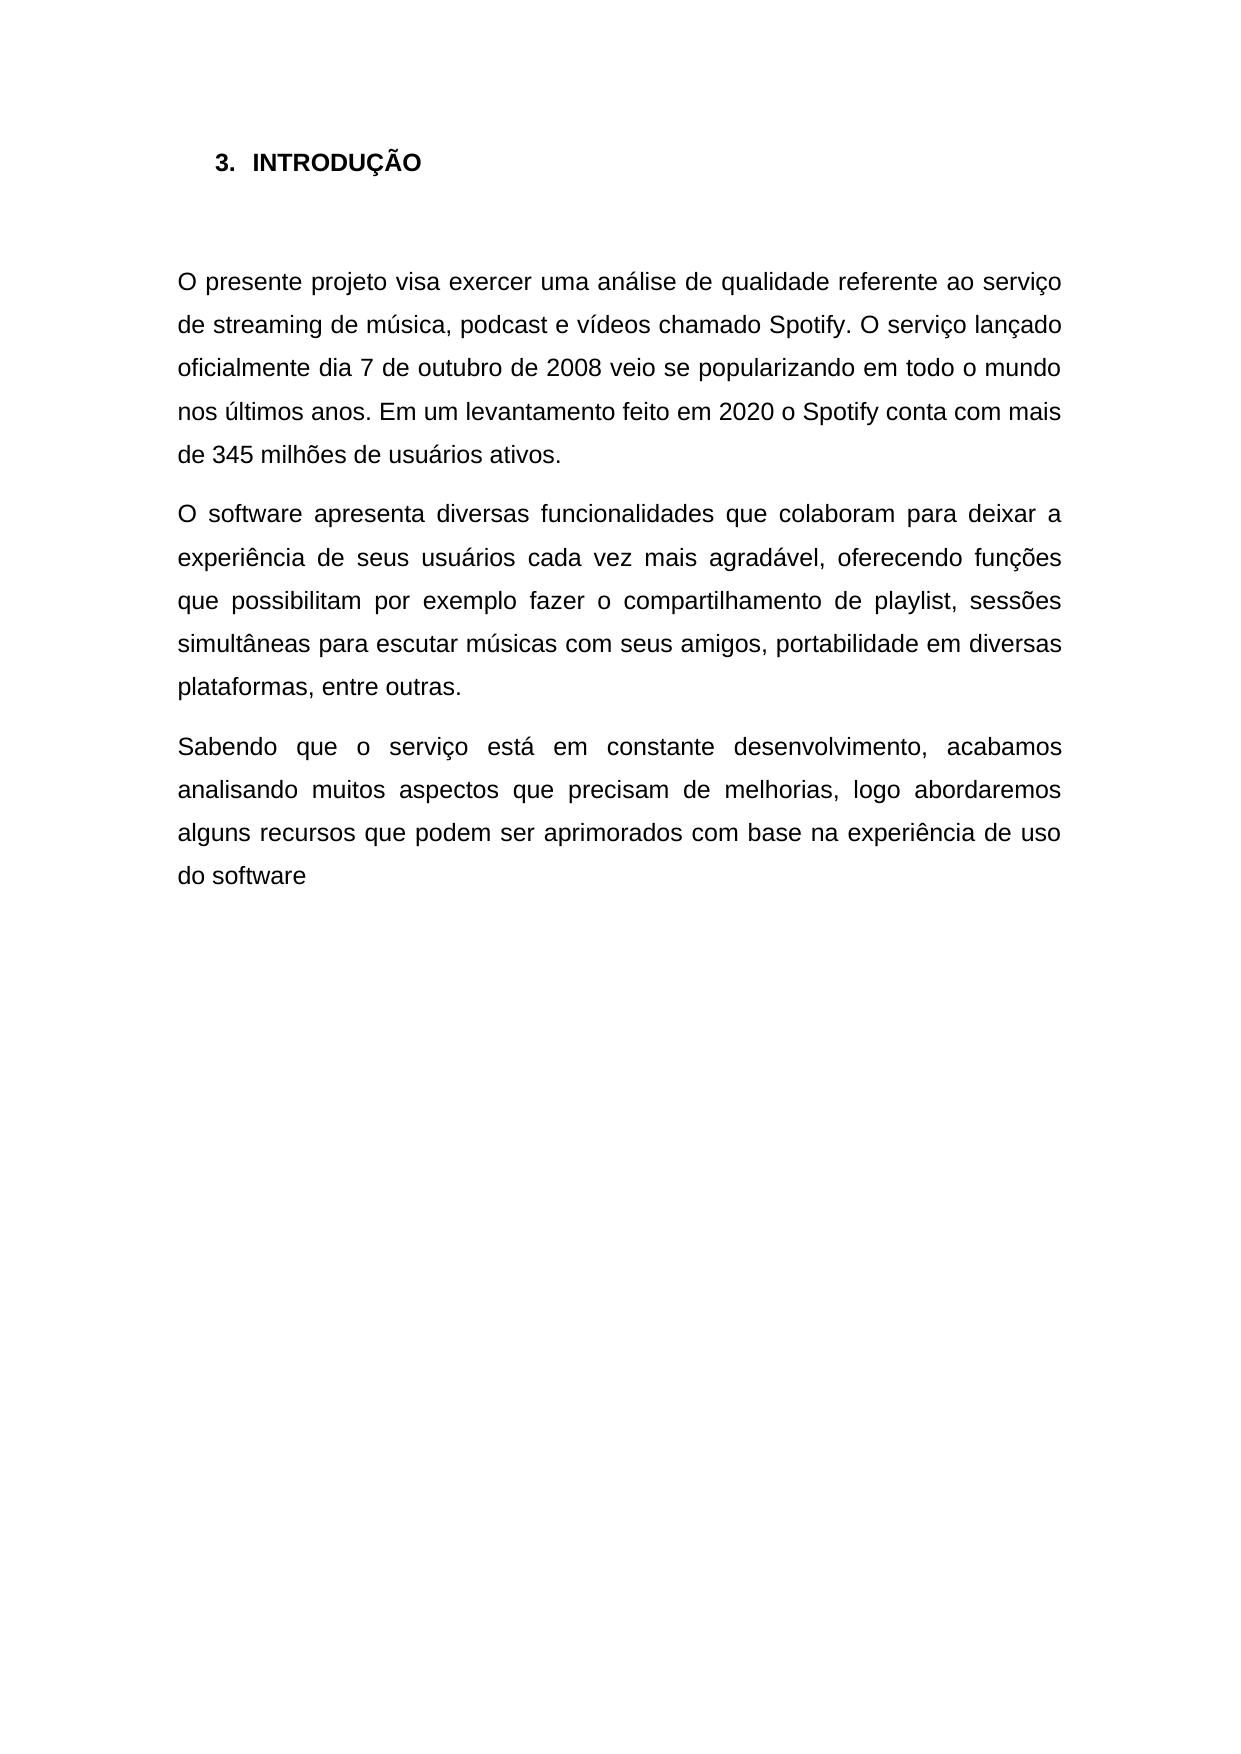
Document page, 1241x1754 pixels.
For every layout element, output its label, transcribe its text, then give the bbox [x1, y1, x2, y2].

text Sabendo que o serviço está em constante desenvolvimento, acabamos analisando muitos aspectos que precisam de melhorias, logo abordaremos alguns recursos que podem ser aprimorados com base na experiência de uso do software [177, 732, 1063, 890]
subtitle INTRODUÇÃO [215, 148, 1063, 176]
text O software apresenta diversas funcionalidades que colaboram para deixar a experiência de seus usuários cada vez mais agradável, oferecendo funções que possibilitam por exemplo fazer o compartilhamento de playlist, sessões simultâneas para escutar músicas com seus amigos, portabilidade em diversas plataformas, entre outras. [177, 499, 1063, 701]
text O presente projeto visa exercer uma análise de qualidade referente ao serviço de streaming de música, podcast e vídeos chamado Spotify. O serviço lançado oficialmente dia 7 de outubro de 2008 veio se popularizando em todo o mundo nos últimos anos. Em um levantamento feito em 2020 o Spotify conta com mais de 345 milhões de usuários ativos. [177, 267, 1063, 468]
